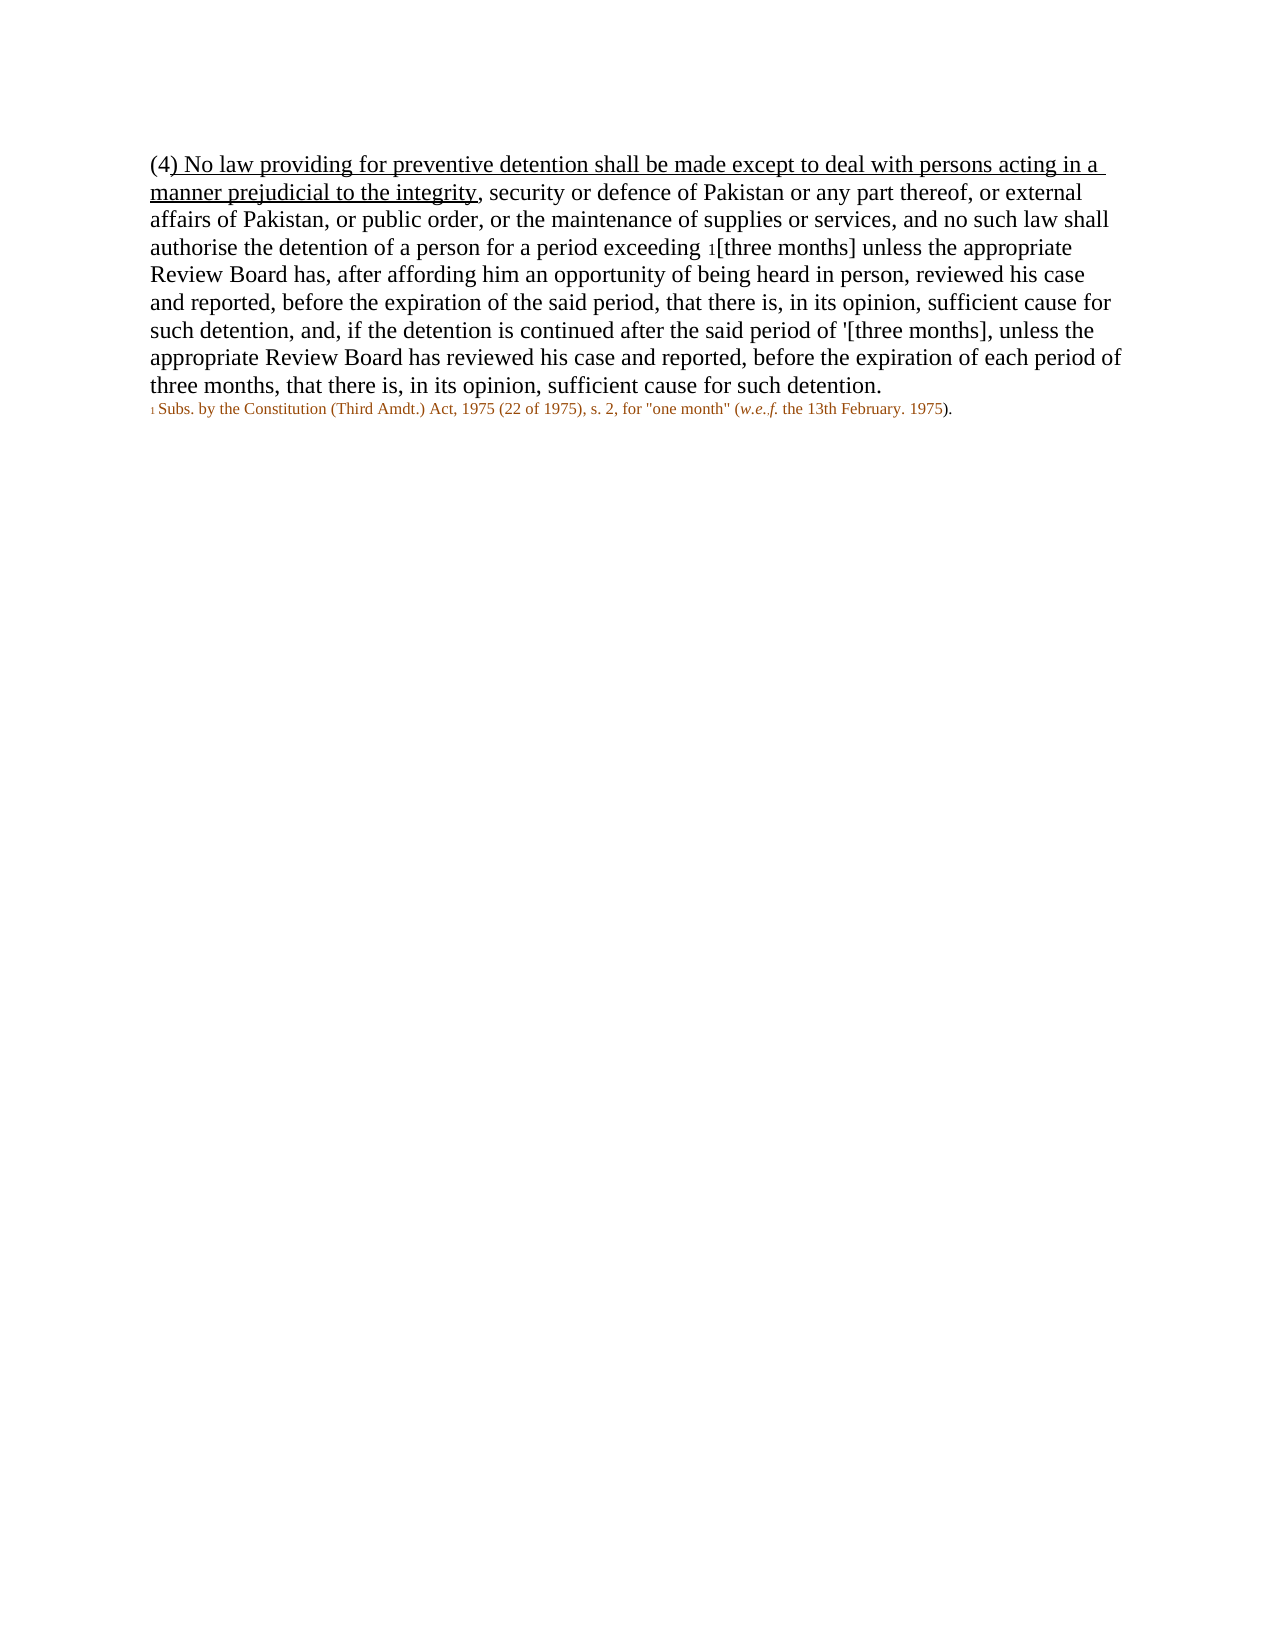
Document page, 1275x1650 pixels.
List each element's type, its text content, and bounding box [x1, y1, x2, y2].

text (4) No law providing for preventive detention shall be made except to deal with persons acting in a manner prejudicial to the integrity, security or defence of Pakistan or any part thereof, or external affairs of Pakistan, or public order, or the maintenance of supplies or services, and no such law shall authorise the detention of a person for a period exceeding 1[three months] unless the appropriate Review Board has, after affording him an opportunity of being heard in person, reviewed his case and reported, before the expiration of the said period, that there is, in its opinion, sufficient cause for such detention, and, if the detention is continued after the said period of '[three months], unless the appropriate Review Board has reviewed his case and reported, before the expiration of each period of three months, that there is, in its opinion, sufficient cause for such detention. [150, 150, 1125, 398]
text 1 Subs. by the Constitution (Third Amdt.) Act, 1975 (22 of 1975), s. 2, for "one month" (w.e.,f. the 13th February. 1975). [150, 398, 1125, 418]
